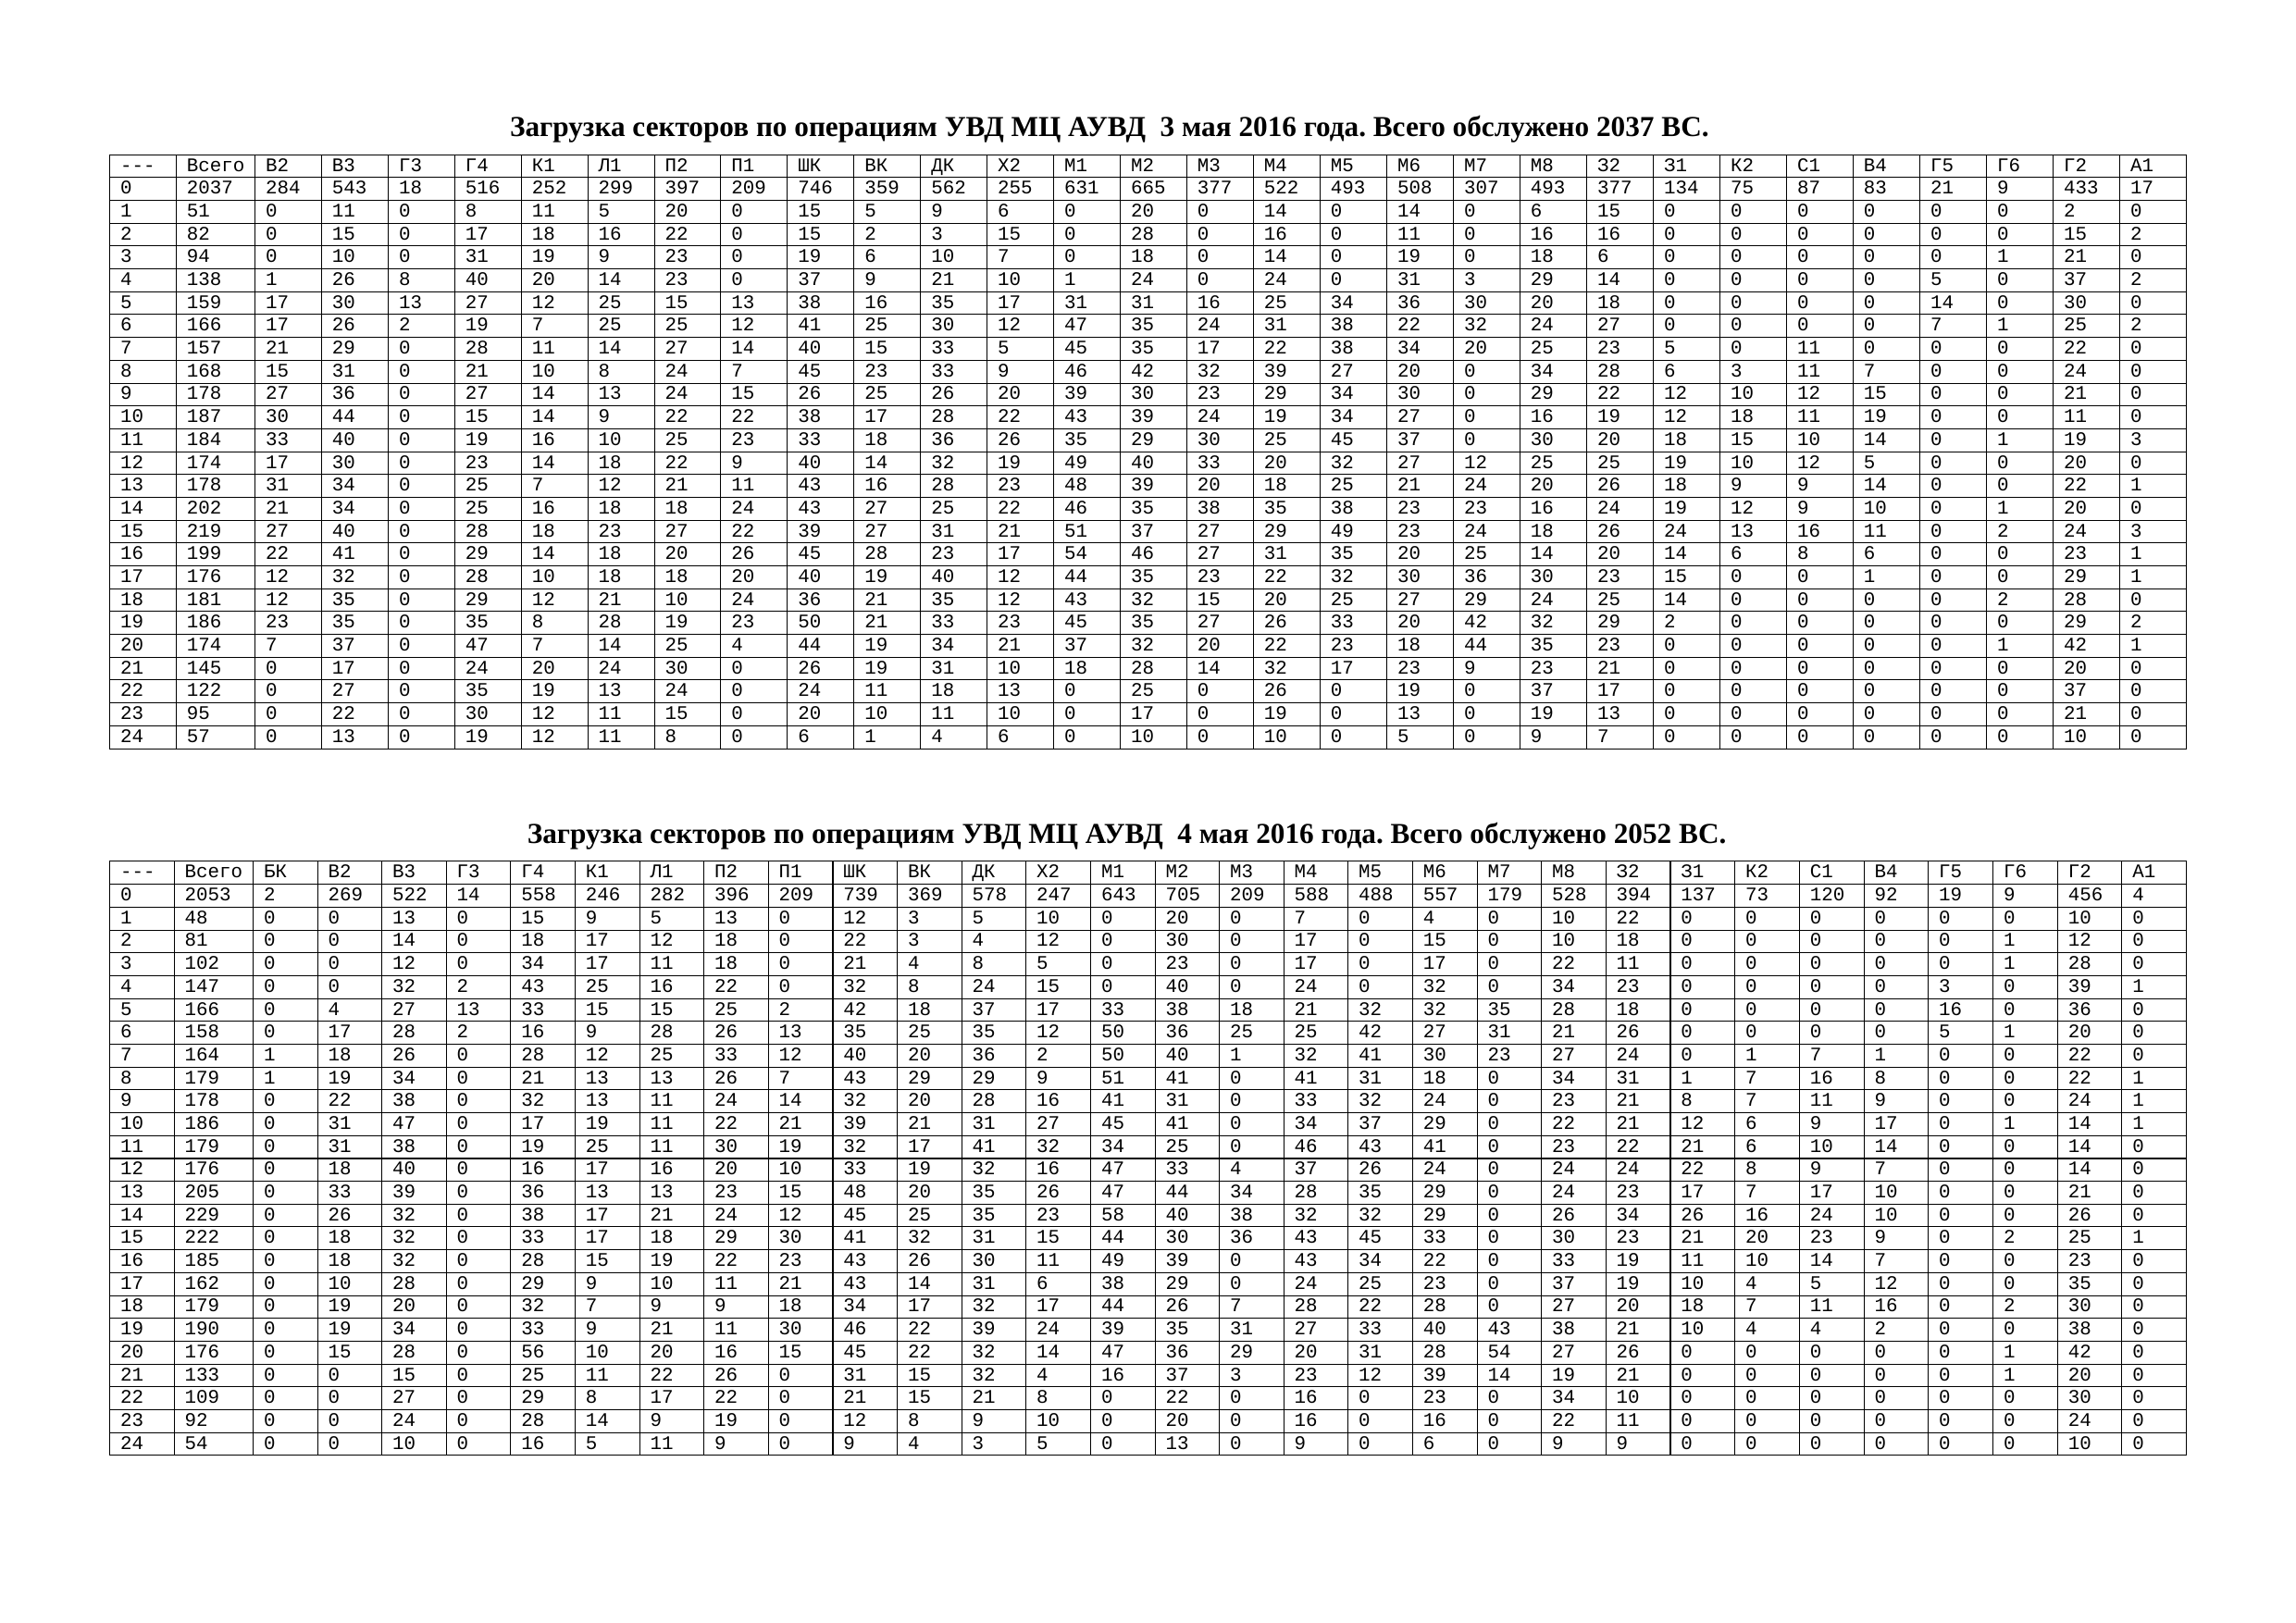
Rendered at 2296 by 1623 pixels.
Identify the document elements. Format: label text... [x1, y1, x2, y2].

table_cell 19 [455, 315, 521, 337]
table_cell 23 [455, 452, 521, 474]
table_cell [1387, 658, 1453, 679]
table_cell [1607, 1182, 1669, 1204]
table_header М7 [1454, 155, 1520, 177]
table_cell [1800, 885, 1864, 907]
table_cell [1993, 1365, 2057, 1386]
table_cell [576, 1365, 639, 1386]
table_cell 28 [455, 338, 521, 360]
table_cell 31 [921, 521, 987, 542]
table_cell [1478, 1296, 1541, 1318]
table_cell 47 [1054, 315, 1120, 337]
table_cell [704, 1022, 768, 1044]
table_cell 12 [589, 475, 654, 497]
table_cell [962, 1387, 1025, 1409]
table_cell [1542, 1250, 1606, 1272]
table_cell 0 [1054, 201, 1120, 223]
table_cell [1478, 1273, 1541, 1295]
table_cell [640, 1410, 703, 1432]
table_cell 24 [1187, 406, 1253, 428]
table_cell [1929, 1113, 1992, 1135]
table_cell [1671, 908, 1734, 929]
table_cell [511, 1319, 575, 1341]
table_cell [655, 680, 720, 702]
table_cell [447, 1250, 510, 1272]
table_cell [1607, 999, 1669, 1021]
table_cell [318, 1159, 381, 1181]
table_cell 2 [1654, 612, 1719, 634]
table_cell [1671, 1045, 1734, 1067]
table_cell 32 [921, 452, 987, 474]
table_cell 27 [655, 338, 720, 360]
table_cell 0 [1787, 566, 1853, 588]
table_cell 23 [1387, 521, 1453, 542]
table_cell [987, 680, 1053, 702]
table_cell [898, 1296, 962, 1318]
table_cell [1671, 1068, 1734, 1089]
table_cell 0 [1920, 475, 1986, 497]
table_cell 11 [1787, 361, 1853, 382]
table_cell 33 [1321, 612, 1386, 634]
table_cell 23 [721, 429, 787, 451]
table_cell 186 [177, 612, 254, 634]
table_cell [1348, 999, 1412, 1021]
table_cell 40 [788, 338, 853, 360]
table_cell 0 [255, 201, 321, 223]
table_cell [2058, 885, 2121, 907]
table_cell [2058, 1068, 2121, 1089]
table_cell 46 [1121, 543, 1186, 565]
table_cell 26 [322, 269, 388, 291]
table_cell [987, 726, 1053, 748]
table_cell 9 [921, 201, 987, 223]
table_cell 9 [589, 406, 654, 428]
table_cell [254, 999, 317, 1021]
table_cell 18 [589, 498, 654, 520]
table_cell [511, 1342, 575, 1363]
table_cell 31 [322, 361, 388, 382]
table_cell 32 [322, 566, 388, 588]
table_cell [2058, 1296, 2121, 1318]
table_cell 2 [2054, 201, 2119, 223]
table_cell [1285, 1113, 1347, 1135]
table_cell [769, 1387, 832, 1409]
table_cell 5 [1920, 269, 1986, 291]
table_cell 29 [455, 589, 521, 611]
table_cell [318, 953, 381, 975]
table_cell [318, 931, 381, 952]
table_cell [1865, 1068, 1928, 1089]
table_cell 22 [987, 498, 1053, 520]
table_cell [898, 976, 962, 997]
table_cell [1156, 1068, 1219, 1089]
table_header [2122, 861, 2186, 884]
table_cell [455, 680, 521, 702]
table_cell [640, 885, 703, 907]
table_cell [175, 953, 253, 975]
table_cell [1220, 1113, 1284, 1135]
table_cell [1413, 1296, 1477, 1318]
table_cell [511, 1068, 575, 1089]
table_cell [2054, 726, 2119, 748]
table_cell 20 [1387, 361, 1453, 382]
table_cell 25 [921, 498, 987, 520]
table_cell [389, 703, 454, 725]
table_cell 35 [1321, 543, 1386, 565]
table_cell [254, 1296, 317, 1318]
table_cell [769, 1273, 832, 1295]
table_cell 0 [1720, 246, 1786, 268]
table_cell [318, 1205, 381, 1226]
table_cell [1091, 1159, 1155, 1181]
table_cell 18 [1520, 246, 1586, 268]
table_cell 16 [1587, 224, 1653, 245]
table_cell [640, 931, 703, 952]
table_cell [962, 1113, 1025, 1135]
table_cell 6 [1587, 246, 1653, 268]
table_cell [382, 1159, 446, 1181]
table_cell 6 [1520, 201, 1586, 223]
table_cell 12 [110, 452, 176, 474]
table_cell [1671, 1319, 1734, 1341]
table_cell 0 [389, 429, 454, 451]
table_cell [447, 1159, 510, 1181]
table_cell 41 [322, 543, 388, 565]
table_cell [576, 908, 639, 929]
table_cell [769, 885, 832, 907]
table_cell 12 [1454, 452, 1520, 474]
table_cell 0 [1454, 246, 1520, 268]
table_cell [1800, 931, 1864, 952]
table_cell 45 [788, 543, 853, 565]
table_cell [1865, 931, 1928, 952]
table_cell 32 [1321, 452, 1386, 474]
table_cell 33 [788, 429, 853, 451]
table_cell 12 [255, 589, 321, 611]
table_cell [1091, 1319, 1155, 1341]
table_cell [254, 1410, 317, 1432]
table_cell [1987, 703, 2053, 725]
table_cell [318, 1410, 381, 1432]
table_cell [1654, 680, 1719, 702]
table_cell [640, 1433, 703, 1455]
table_cell 0 [1920, 224, 1986, 245]
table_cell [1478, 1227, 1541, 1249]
table_cell 21 [1387, 475, 1453, 497]
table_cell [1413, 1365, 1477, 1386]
table_cell 9 [987, 361, 1053, 382]
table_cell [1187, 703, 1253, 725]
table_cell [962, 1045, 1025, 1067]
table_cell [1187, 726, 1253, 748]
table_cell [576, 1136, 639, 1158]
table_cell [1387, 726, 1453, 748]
table_cell 23 [921, 543, 987, 565]
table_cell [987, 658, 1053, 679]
table_cell 14 [1520, 543, 1586, 565]
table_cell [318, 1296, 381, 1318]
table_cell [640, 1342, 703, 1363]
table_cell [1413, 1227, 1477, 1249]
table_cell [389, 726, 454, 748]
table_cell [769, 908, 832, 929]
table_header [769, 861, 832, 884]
table_cell 176 [177, 566, 254, 588]
table_cell 209 [721, 178, 787, 200]
table_cell 14 [1587, 269, 1653, 291]
table_cell 17 [987, 292, 1053, 314]
table_cell 0 [1987, 224, 2053, 245]
table_cell 0 [389, 635, 454, 657]
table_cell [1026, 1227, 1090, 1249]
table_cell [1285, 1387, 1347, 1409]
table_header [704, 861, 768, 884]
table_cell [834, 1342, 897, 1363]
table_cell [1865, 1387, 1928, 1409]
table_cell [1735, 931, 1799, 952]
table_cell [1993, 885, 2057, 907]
table_cell 0 [1920, 612, 1986, 634]
table_cell 0 [1454, 361, 1520, 382]
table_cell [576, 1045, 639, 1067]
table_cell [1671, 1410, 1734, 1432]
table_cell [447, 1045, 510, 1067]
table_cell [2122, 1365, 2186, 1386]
table_cell 631 [1054, 178, 1120, 200]
table_cell 0 [389, 406, 454, 428]
table_cell 16 [854, 292, 920, 314]
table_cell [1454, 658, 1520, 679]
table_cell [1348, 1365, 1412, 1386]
table_cell 0 [1654, 201, 1719, 223]
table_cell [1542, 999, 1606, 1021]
table_cell 25 [1254, 292, 1320, 314]
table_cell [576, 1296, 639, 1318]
table_cell 38 [1321, 338, 1386, 360]
table_cell 22 [2054, 338, 2119, 360]
table_cell 0 [1920, 406, 1986, 428]
table_header ДК [921, 155, 987, 177]
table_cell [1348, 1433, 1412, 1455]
table_header В3 [322, 155, 388, 177]
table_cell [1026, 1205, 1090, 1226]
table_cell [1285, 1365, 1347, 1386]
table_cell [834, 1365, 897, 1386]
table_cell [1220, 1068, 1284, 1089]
table_cell 8 [389, 269, 454, 291]
table_cell 0 [1920, 246, 1986, 268]
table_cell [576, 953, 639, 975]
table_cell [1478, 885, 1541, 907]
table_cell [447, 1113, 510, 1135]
table_cell 27 [455, 292, 521, 314]
table_cell 22 [2054, 475, 2119, 497]
table_cell 25 [1520, 338, 1586, 360]
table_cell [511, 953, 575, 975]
table_cell 27 [455, 384, 521, 405]
table_cell 2 [110, 224, 176, 245]
table_cell 18 [1720, 406, 1786, 428]
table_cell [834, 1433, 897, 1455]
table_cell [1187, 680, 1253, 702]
table_cell 14 [589, 635, 654, 657]
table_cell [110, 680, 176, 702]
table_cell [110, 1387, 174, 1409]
text Загрузка секторов по операциям УВД МЦ АУВД 3 мая 2016 года. Всего обслужено 2037 ВС. [109, 109, 2186, 142]
table_cell 0 [1720, 269, 1786, 291]
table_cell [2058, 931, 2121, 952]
table_cell 19 [1854, 406, 1919, 428]
table_cell 145 [177, 658, 254, 679]
table_cell 17 [110, 566, 176, 588]
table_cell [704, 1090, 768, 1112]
table_cell 7 [721, 361, 787, 382]
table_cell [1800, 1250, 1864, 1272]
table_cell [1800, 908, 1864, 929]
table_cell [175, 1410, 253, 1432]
table_cell 2 [1987, 521, 2053, 542]
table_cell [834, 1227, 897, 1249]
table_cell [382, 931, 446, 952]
table_cell 0 [110, 178, 176, 200]
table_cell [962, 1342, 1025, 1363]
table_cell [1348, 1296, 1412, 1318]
table_cell 0 [1920, 361, 1986, 382]
table_cell 4 [110, 269, 176, 291]
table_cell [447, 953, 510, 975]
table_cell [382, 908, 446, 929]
table_cell 11 [1387, 224, 1453, 245]
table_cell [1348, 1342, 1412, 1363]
table_cell 18 [1654, 429, 1719, 451]
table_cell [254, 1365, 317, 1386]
table_cell 46 [1054, 361, 1120, 382]
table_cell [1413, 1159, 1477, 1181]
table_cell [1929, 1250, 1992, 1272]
table_cell 35 [1121, 566, 1186, 588]
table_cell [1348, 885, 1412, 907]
table_cell 26 [322, 315, 388, 337]
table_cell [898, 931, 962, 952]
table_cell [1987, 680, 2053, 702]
table_cell 14 [522, 406, 588, 428]
table_cell 359 [854, 178, 920, 200]
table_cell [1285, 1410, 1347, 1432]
table_header М8 [1520, 155, 1586, 177]
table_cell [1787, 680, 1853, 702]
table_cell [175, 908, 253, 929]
table_cell 16 [854, 475, 920, 497]
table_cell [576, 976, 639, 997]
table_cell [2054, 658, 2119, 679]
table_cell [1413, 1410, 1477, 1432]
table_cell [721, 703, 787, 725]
table_cell 14 [110, 498, 176, 520]
table_cell 33 [921, 361, 987, 382]
table_cell 0 [1054, 246, 1120, 268]
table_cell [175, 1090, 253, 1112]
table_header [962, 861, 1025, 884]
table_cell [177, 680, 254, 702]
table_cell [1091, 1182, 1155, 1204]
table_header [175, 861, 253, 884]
table_cell 0 [1920, 452, 1986, 474]
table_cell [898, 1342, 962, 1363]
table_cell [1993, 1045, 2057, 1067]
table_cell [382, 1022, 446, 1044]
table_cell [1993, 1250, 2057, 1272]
table_cell 30 [1187, 429, 1253, 451]
table_cell 24 [2054, 521, 2119, 542]
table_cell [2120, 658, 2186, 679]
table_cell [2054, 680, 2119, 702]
table_cell 22 [1387, 315, 1453, 337]
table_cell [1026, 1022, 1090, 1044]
table_cell 10 [522, 566, 588, 588]
table_cell 23 [255, 612, 321, 634]
table_cell 25 [1587, 589, 1653, 611]
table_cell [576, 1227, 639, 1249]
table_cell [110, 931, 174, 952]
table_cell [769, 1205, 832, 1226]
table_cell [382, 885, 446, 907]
table_cell 32 [1520, 612, 1586, 634]
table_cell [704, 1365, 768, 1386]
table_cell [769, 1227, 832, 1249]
table_cell 12 [1787, 384, 1853, 405]
table_cell 33 [1187, 452, 1253, 474]
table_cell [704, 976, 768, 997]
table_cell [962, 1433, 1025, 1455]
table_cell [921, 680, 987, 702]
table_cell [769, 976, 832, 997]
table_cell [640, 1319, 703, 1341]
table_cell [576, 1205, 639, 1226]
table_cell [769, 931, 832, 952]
table_cell 15 [2054, 224, 2119, 245]
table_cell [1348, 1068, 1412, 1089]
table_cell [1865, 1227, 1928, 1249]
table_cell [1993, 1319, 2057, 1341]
table_cell 0 [1720, 224, 1786, 245]
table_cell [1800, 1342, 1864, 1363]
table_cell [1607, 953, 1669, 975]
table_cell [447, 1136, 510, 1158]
table_cell 1 [1987, 635, 2053, 657]
table_cell 18 [589, 452, 654, 474]
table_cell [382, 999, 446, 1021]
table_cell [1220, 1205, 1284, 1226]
table_cell 10 [921, 246, 987, 268]
table_cell 7 [987, 246, 1053, 268]
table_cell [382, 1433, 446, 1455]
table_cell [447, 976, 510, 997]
table_cell 36 [1454, 566, 1520, 588]
table_cell 0 [1454, 429, 1520, 451]
table_cell 377 [1187, 178, 1253, 200]
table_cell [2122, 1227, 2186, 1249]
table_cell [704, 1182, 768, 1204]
table_cell 12 [522, 292, 588, 314]
table_cell 23 [1387, 498, 1453, 520]
table_cell 16 [522, 429, 588, 451]
table_cell 0 [1321, 269, 1386, 291]
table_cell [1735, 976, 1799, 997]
table_cell 30 [322, 292, 388, 314]
table_cell 24 [1454, 521, 1520, 542]
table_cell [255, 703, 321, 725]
table_cell 30 [1387, 566, 1453, 588]
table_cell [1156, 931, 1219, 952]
table_cell 8 [455, 201, 521, 223]
table_cell 746 [788, 178, 853, 200]
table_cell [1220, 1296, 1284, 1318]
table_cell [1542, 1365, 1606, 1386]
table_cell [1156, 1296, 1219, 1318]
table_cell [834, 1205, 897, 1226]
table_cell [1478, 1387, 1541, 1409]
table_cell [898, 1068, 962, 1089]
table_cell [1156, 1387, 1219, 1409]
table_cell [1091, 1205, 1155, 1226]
table_cell 20 [655, 543, 720, 565]
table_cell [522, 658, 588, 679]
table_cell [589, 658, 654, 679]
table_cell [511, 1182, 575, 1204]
table_cell 29 [2054, 612, 2119, 634]
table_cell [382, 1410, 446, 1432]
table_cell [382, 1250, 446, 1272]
table_cell 166 [177, 315, 254, 337]
table_header П1 [721, 155, 787, 177]
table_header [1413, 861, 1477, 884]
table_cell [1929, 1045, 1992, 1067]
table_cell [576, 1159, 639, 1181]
table_cell 8 [1787, 543, 1853, 565]
table_cell 15 [987, 224, 1053, 245]
table_cell 0 [1920, 566, 1986, 588]
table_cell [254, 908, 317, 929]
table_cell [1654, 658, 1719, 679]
table_cell 0 [389, 612, 454, 634]
table_cell 5 [1854, 452, 1919, 474]
table_cell 23 [1587, 566, 1653, 588]
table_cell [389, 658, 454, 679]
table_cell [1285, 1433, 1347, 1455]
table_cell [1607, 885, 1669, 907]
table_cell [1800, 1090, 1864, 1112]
table_cell 255 [987, 178, 1053, 200]
table_cell 0 [1787, 201, 1853, 223]
table_cell 11 [1854, 521, 1919, 542]
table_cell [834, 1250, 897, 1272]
table_cell 25 [854, 315, 920, 337]
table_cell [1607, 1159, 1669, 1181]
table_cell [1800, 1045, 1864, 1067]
table_cell 0 [389, 224, 454, 245]
table_cell 12 [987, 315, 1053, 337]
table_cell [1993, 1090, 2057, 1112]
table_cell 27 [1587, 315, 1653, 337]
table_cell 31 [255, 475, 321, 497]
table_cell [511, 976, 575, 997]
table_cell 26 [1587, 521, 1653, 542]
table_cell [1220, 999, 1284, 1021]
table_cell 14 [589, 338, 654, 360]
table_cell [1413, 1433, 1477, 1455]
table_cell 0 [1720, 292, 1786, 314]
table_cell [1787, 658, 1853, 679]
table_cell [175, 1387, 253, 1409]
table_cell 7 [255, 635, 321, 657]
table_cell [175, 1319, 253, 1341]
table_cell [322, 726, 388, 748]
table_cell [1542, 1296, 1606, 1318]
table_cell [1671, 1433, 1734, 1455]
table_header В2 [255, 155, 321, 177]
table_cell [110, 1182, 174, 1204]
table_cell 0 [1854, 292, 1919, 314]
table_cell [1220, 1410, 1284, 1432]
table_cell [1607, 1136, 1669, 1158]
table_cell 18 [1520, 521, 1586, 542]
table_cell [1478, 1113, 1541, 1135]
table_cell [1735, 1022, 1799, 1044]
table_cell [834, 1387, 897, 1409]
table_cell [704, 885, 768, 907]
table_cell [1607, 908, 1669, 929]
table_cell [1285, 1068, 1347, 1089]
table_cell 40 [921, 566, 987, 588]
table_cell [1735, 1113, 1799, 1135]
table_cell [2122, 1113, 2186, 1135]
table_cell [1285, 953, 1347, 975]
table_cell 433 [2054, 178, 2119, 200]
table_cell 134 [1654, 178, 1719, 200]
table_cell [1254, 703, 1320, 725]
table_cell 0 [389, 521, 454, 542]
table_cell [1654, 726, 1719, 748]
table_cell 40 [1121, 452, 1186, 474]
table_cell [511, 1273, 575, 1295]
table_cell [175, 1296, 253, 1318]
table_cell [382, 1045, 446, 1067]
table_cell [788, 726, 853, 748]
table_cell 178 [177, 475, 254, 497]
table_cell 3 [1720, 361, 1786, 382]
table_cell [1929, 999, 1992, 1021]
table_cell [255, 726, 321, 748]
table_cell 13 [110, 475, 176, 497]
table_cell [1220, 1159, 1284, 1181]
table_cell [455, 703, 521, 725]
table_cell 11 [1787, 338, 1853, 360]
table_cell 493 [1321, 178, 1386, 200]
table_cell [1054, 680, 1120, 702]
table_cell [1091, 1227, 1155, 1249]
table_cell 32 [1121, 635, 1186, 657]
table_cell 25 [1321, 475, 1386, 497]
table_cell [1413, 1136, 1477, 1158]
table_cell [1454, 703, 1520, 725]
table_cell 516 [455, 178, 521, 200]
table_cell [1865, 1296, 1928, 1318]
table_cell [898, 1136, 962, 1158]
table_cell 10 [1854, 498, 1919, 520]
table_cell 17 [455, 224, 521, 245]
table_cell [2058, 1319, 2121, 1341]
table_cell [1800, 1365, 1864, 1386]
table_header Всего [177, 155, 254, 177]
table_cell 32 [1121, 589, 1186, 611]
table_cell 2 [389, 315, 454, 337]
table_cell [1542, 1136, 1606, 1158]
table_cell 35 [1520, 635, 1586, 657]
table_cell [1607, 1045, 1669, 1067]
table_cell 24 [1187, 315, 1253, 337]
table_cell 19 [854, 566, 920, 588]
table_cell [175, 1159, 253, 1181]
table_cell 21 [854, 612, 920, 634]
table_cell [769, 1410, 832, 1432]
table_cell 35 [921, 589, 987, 611]
table_cell 0 [1920, 338, 1986, 360]
table_cell 30 [921, 315, 987, 337]
table_cell 33 [921, 338, 987, 360]
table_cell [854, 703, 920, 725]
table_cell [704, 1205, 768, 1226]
table_cell 0 [1787, 292, 1853, 314]
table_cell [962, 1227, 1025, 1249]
table_cell 0 [1987, 475, 2053, 497]
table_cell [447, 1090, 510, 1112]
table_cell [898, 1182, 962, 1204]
table_cell 22 [1254, 635, 1320, 657]
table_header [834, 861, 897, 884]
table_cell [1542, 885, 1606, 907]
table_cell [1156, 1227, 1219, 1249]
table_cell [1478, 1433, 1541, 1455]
table_cell 19 [854, 635, 920, 657]
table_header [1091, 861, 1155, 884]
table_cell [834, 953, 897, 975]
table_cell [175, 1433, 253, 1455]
table_cell 5 [110, 292, 176, 314]
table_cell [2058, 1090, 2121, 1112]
table_cell 0 [1454, 224, 1520, 245]
table_cell 24 [1587, 498, 1653, 520]
table_cell 38 [788, 292, 853, 314]
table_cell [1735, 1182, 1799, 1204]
table_cell 16 [589, 224, 654, 245]
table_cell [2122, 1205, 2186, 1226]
table_cell 0 [1720, 589, 1786, 611]
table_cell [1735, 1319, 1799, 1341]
table_cell 31 [1254, 543, 1320, 565]
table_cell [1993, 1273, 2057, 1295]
table_cell 25 [655, 315, 720, 337]
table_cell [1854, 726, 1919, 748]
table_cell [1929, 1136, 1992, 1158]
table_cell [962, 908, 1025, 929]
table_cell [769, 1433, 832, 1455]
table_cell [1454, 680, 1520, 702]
table_header С1 [1787, 155, 1853, 177]
table_cell 28 [1587, 361, 1653, 382]
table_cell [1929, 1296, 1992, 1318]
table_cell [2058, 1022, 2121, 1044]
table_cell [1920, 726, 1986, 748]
table_cell 18 [655, 566, 720, 588]
table_cell 37 [1121, 521, 1186, 542]
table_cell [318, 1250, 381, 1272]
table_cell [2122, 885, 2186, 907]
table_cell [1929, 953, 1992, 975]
table_cell 11 [1787, 406, 1853, 428]
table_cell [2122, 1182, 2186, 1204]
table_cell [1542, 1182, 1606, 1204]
table_cell 0 [1920, 429, 1986, 451]
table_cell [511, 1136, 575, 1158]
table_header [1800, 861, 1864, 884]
table_cell 8 [589, 361, 654, 382]
table_cell 20 [2054, 498, 2119, 520]
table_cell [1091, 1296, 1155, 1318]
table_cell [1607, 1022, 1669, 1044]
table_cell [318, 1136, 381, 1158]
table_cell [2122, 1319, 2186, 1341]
table_cell 7 [1920, 315, 1986, 337]
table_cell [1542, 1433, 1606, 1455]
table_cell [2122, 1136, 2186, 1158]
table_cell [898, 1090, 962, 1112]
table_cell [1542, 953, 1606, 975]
table_cell 0 [1654, 292, 1719, 314]
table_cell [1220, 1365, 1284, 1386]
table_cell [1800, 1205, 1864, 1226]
table_cell 0 [1854, 338, 1919, 360]
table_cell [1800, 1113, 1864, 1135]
table_cell 18 [389, 178, 454, 200]
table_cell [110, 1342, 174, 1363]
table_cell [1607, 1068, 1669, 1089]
table_cell 562 [921, 178, 987, 200]
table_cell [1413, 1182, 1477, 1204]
table_cell 5 [854, 201, 920, 223]
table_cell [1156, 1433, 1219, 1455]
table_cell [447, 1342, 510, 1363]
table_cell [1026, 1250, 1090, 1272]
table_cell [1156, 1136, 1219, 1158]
table_cell 0 [1987, 361, 2053, 382]
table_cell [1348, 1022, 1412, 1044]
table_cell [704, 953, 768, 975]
table_cell 21 [255, 338, 321, 360]
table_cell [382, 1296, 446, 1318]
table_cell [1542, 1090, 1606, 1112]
table_cell 9 [1720, 475, 1786, 497]
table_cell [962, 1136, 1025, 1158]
table_cell 21 [921, 269, 987, 291]
table_cell 12 [1720, 498, 1786, 520]
table_cell 0 [1987, 292, 2053, 314]
table_cell 0 [389, 452, 454, 474]
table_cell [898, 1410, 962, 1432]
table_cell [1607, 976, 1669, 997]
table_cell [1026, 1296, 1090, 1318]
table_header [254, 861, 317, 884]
table_cell 22 [655, 452, 720, 474]
table_cell 43 [1054, 589, 1120, 611]
table_header М2 [1121, 155, 1186, 177]
table_cell 51 [177, 201, 254, 223]
table_cell 543 [322, 178, 388, 200]
table_cell 10 [1720, 452, 1786, 474]
table_cell 184 [177, 429, 254, 451]
table_cell 0 [1054, 224, 1120, 245]
table_cell 21 [987, 521, 1053, 542]
table_cell 25 [589, 292, 654, 314]
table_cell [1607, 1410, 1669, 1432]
table_cell 43 [1054, 406, 1120, 428]
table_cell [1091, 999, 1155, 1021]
table_cell 0 [1854, 315, 1919, 337]
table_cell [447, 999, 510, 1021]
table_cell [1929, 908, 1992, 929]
table_cell 23 [1454, 498, 1520, 520]
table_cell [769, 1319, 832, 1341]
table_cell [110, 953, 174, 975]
table_cell 6 [1720, 543, 1786, 565]
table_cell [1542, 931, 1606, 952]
table_cell 665 [1121, 178, 1186, 200]
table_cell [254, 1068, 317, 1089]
table_cell 17 [1187, 338, 1253, 360]
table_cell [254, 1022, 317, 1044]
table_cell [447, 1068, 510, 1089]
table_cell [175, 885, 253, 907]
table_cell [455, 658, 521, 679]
table_cell 19 [110, 612, 176, 634]
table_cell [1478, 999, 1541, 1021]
table_cell 38 [1321, 315, 1386, 337]
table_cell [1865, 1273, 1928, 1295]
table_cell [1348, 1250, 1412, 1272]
table_cell 29 [2054, 566, 2119, 588]
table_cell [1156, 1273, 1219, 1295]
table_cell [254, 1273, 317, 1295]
table_cell 1 [2120, 475, 2186, 497]
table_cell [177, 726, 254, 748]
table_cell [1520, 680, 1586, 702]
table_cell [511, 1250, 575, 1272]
table_cell 20 [2054, 452, 2119, 474]
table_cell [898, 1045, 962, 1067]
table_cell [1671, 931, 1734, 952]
table_cell 50 [788, 612, 853, 634]
table_cell 43 [788, 475, 853, 497]
table_cell 18 [1387, 635, 1453, 657]
table_cell 23 [987, 612, 1053, 634]
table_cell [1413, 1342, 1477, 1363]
table_cell 23 [1587, 338, 1653, 360]
table_cell 0 [1720, 338, 1786, 360]
table_cell 19 [522, 246, 588, 268]
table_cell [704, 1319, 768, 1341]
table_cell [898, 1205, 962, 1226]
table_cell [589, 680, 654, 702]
table_cell 0 [255, 658, 321, 679]
table_cell 0 [2120, 201, 2186, 223]
table_cell 178 [177, 384, 254, 405]
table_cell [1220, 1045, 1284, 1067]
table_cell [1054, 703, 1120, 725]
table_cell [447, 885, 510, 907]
table_cell 14 [522, 452, 588, 474]
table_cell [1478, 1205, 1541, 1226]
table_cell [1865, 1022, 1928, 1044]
table_cell 0 [1854, 201, 1919, 223]
table_cell 38 [1187, 498, 1253, 520]
table_cell 15 [322, 224, 388, 245]
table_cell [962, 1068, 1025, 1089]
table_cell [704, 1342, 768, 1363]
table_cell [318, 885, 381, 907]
table_cell 29 [455, 543, 521, 565]
table_cell 6 [110, 315, 176, 337]
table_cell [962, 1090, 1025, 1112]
table_header Л1 [589, 155, 654, 177]
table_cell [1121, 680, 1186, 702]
table_cell 42 [1121, 361, 1186, 382]
table_cell 51 [1054, 521, 1120, 542]
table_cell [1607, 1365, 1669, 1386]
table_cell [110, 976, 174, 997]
table_cell 24 [1654, 521, 1719, 542]
table_cell 19 [1387, 246, 1453, 268]
table_cell 2037 [177, 178, 254, 200]
table_cell 19 [1254, 406, 1320, 428]
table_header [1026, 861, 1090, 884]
table_cell 27 [1387, 589, 1453, 611]
table_cell 25 [1321, 589, 1386, 611]
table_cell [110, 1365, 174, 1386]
table_cell 0 [1987, 338, 2053, 360]
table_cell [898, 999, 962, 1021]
table_cell 0 [1187, 246, 1253, 268]
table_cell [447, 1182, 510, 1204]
table_cell 20 [1254, 589, 1320, 611]
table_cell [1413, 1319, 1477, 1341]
table_cell 47 [455, 635, 521, 657]
table_cell 24 [655, 384, 720, 405]
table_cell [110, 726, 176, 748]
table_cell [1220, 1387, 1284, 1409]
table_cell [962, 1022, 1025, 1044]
table_cell 21 [110, 658, 176, 679]
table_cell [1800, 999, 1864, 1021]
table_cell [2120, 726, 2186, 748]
table_cell 0 [1854, 224, 1919, 245]
table_cell 39 [788, 521, 853, 542]
table_cell 20 [987, 384, 1053, 405]
table_cell 8 [110, 361, 176, 382]
table_cell 20 [1187, 475, 1253, 497]
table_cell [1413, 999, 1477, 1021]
table_cell 168 [177, 361, 254, 382]
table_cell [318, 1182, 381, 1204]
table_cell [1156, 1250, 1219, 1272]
table_cell 34 [921, 635, 987, 657]
table_cell 18 [1654, 475, 1719, 497]
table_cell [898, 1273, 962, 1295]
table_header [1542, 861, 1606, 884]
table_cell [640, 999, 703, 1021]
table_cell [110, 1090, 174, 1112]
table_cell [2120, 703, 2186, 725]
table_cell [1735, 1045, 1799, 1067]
table_cell 20 [110, 635, 176, 657]
table_cell 0 [1654, 635, 1719, 657]
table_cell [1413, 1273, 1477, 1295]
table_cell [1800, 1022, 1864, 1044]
table_cell 22 [1254, 566, 1320, 588]
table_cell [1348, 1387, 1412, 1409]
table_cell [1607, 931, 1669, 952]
table_cell 14 [1854, 429, 1919, 451]
table_cell 26 [1587, 475, 1653, 497]
table_cell 17 [322, 658, 388, 679]
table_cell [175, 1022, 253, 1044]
table_cell 11 [522, 338, 588, 360]
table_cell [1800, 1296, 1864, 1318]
table_cell 20 [1187, 635, 1253, 657]
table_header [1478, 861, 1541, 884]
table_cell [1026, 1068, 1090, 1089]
table_cell 2 [2120, 315, 2186, 337]
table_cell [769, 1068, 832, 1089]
table_cell 0 [2120, 292, 2186, 314]
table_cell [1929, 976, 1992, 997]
table_cell 30 [1387, 384, 1453, 405]
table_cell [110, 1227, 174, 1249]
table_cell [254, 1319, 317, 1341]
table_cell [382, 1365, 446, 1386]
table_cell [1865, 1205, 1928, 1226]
table_cell 10 [1720, 384, 1786, 405]
table_cell 18 [655, 498, 720, 520]
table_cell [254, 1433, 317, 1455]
table_cell 12 [255, 566, 321, 588]
table_cell 10 [589, 429, 654, 451]
table_cell 54 [1054, 543, 1120, 565]
table_cell 20 [1387, 543, 1453, 565]
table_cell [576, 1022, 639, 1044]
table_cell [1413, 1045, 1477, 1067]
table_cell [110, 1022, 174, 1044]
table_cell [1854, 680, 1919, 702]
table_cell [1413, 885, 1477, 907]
table_cell 38 [1321, 498, 1386, 520]
table_cell 35 [1054, 429, 1120, 451]
table_cell 14 [522, 384, 588, 405]
table_cell 27 [1321, 361, 1386, 382]
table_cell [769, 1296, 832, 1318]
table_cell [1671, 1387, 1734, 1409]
table_cell 15 [721, 384, 787, 405]
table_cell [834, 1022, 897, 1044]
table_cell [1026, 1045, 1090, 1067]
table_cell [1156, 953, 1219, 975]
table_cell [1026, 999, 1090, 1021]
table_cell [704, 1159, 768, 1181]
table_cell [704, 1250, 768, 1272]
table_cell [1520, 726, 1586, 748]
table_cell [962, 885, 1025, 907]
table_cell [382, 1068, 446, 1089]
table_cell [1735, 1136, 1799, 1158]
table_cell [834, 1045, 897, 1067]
table_cell 0 [2120, 498, 2186, 520]
table_cell 34 [1321, 384, 1386, 405]
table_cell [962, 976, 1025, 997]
table_cell 0 [1854, 612, 1919, 634]
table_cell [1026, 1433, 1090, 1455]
table_cell 10 [110, 406, 176, 428]
table_cell 23 [854, 361, 920, 382]
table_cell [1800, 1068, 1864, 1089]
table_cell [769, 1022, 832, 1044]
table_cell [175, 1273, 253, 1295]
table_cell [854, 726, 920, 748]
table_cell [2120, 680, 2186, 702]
table_cell 30 [1520, 566, 1586, 588]
table_header Г5 [1920, 155, 1986, 177]
table_cell 23 [1187, 384, 1253, 405]
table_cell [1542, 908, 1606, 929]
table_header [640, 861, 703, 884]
table_cell 10 [655, 589, 720, 611]
table_cell 0 [1854, 269, 1919, 291]
table_cell 0 [389, 338, 454, 360]
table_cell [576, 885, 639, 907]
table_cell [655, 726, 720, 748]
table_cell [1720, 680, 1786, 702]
table_cell 3 [1454, 269, 1520, 291]
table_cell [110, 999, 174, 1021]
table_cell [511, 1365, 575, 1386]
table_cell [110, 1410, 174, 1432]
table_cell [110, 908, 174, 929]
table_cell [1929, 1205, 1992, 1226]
table_cell 28 [455, 521, 521, 542]
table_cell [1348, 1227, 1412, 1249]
table_header Г6 [1987, 155, 2053, 177]
table_cell 522 [1254, 178, 1320, 200]
table_cell 39 [1121, 475, 1186, 497]
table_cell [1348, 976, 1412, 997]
table_cell 87 [1787, 178, 1853, 200]
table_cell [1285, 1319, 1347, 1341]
table_cell 174 [177, 635, 254, 657]
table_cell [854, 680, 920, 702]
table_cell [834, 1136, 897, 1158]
table_cell 6 [987, 201, 1053, 223]
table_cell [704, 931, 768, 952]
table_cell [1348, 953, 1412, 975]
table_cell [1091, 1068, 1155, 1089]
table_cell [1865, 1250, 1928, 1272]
table_cell 29 [1454, 589, 1520, 611]
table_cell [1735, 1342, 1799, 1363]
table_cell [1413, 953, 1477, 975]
table_cell 1 [1854, 566, 1919, 588]
table_cell 0 [389, 246, 454, 268]
table_cell 32 [1321, 566, 1386, 588]
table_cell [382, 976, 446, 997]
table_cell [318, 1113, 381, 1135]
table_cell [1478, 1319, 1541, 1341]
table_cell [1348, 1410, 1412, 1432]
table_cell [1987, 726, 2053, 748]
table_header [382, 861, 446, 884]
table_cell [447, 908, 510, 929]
table_header ВК [854, 155, 920, 177]
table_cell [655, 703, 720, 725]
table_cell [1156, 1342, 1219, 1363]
table_header К1 [522, 155, 588, 177]
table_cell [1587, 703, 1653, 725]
table_cell 31 [1054, 292, 1120, 314]
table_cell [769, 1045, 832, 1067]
table_cell 0 [721, 224, 787, 245]
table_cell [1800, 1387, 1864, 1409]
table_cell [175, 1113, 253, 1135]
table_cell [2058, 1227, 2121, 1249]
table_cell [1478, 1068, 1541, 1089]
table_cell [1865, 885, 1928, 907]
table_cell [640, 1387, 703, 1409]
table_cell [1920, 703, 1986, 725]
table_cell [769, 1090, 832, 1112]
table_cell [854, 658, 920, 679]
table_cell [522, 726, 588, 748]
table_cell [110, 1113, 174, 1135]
table_cell 34 [1520, 361, 1586, 382]
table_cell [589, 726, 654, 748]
table_cell 46 [1054, 498, 1120, 520]
table_cell 23 [1587, 635, 1653, 657]
table_cell 7 [110, 338, 176, 360]
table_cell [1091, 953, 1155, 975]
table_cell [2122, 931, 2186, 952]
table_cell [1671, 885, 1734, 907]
table_cell 23 [655, 246, 720, 268]
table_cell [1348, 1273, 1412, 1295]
table_cell 82 [177, 224, 254, 245]
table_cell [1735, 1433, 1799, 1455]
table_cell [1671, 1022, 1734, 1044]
table_cell 16 [1520, 498, 1586, 520]
table_cell 37 [322, 635, 388, 657]
table_cell 219 [177, 521, 254, 542]
table_cell 18 [1587, 292, 1653, 314]
table_cell 1 [110, 201, 176, 223]
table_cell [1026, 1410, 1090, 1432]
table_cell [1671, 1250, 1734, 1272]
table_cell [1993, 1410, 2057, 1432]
table_cell 42 [2054, 635, 2119, 657]
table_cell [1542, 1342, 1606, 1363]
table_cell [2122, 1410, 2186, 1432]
table_cell 29 [1587, 612, 1653, 634]
table_cell 28 [854, 543, 920, 565]
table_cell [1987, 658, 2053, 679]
table_cell 5 [987, 338, 1053, 360]
table_cell 0 [1920, 384, 1986, 405]
table_cell 1 [1054, 269, 1120, 291]
table_cell 19 [655, 612, 720, 634]
table_cell 15 [1654, 566, 1719, 588]
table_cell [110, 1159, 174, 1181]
table_header М1 [1054, 155, 1120, 177]
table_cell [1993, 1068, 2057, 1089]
table_cell 16 [110, 543, 176, 565]
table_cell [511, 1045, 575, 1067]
table_cell 0 [1787, 589, 1853, 611]
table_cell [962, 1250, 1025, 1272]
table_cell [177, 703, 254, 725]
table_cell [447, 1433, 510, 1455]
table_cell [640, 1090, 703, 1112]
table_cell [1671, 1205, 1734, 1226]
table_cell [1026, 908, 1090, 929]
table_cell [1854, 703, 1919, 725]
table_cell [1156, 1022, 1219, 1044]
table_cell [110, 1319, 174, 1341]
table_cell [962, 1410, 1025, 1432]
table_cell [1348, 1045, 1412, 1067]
table_header К2 [1720, 155, 1786, 177]
table_cell 27 [1187, 612, 1253, 634]
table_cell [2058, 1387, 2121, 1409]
table_cell 12 [522, 589, 588, 611]
table_cell 21 [255, 498, 321, 520]
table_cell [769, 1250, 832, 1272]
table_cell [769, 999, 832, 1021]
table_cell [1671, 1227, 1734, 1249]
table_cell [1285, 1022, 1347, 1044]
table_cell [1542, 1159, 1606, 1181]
table_cell 44 [1054, 566, 1120, 588]
table_cell 16 [522, 498, 588, 520]
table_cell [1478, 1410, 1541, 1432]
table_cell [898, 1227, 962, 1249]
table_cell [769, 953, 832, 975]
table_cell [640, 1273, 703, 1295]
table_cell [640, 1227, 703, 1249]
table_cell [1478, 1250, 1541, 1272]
table_cell 27 [1187, 521, 1253, 542]
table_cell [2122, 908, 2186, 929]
table_cell 25 [655, 429, 720, 451]
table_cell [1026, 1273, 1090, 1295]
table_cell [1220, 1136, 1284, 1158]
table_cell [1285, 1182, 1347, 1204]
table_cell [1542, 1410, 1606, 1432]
table_cell 377 [1587, 178, 1653, 200]
table_cell 40 [322, 429, 388, 451]
table_cell 24 [1121, 269, 1186, 291]
table_cell 29 [1121, 429, 1186, 451]
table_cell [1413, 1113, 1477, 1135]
table_cell 0 [2120, 246, 2186, 268]
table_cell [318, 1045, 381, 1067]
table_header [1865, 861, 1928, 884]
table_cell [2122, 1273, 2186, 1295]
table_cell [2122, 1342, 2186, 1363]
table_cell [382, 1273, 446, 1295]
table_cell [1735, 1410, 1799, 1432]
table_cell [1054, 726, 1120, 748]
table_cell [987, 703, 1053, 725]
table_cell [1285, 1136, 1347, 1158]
table_cell 27 [255, 521, 321, 542]
table_cell 20 [1520, 475, 1586, 497]
table_cell 27 [854, 521, 920, 542]
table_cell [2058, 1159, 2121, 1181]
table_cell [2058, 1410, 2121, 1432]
table_cell 0 [1321, 201, 1386, 223]
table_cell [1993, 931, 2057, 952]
table_cell 0 [1987, 566, 2053, 588]
table_cell 31 [1387, 269, 1453, 291]
table_cell 31 [455, 246, 521, 268]
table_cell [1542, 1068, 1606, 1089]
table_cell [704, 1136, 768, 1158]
table_cell 17 [987, 543, 1053, 565]
table_cell 29 [1520, 269, 1586, 291]
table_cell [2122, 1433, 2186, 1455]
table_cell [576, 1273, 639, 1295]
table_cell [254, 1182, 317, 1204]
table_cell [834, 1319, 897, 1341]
text Загрузка секторов по операциям УВД МЦ АУВД 4 мая 2016 года. Всего обслужено 2052 ВС. [109, 816, 2186, 849]
table_cell 25 [854, 384, 920, 405]
table_header З1 [1654, 155, 1719, 177]
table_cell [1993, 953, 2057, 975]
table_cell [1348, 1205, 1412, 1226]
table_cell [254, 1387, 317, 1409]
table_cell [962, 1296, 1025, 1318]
table_cell 2 [2120, 612, 2186, 634]
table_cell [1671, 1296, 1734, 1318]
table_cell 0 [1787, 246, 1853, 268]
table_cell 174 [177, 452, 254, 474]
table_cell 38 [788, 406, 853, 428]
table_cell 16 [1520, 406, 1586, 428]
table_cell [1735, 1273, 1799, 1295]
table_cell 36 [788, 589, 853, 611]
table_cell 0 [389, 475, 454, 497]
table_cell 1 [1987, 315, 2053, 337]
table_cell 3 [2120, 521, 2186, 542]
table_cell 0 [1920, 635, 1986, 657]
table_cell 37 [1387, 429, 1453, 451]
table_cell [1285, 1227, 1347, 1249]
table_cell 24 [1454, 475, 1520, 497]
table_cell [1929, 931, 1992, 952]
table_cell 16 [1520, 224, 1586, 245]
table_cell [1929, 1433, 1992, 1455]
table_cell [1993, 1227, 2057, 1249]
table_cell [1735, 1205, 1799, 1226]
table_header М3 [1187, 155, 1253, 177]
table_cell 0 [1787, 224, 1853, 245]
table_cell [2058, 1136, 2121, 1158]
table_cell 35 [921, 292, 987, 314]
table_cell 44 [788, 635, 853, 657]
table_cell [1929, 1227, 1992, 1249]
table_cell 13 [589, 384, 654, 405]
table_cell 42 [1454, 612, 1520, 634]
table_cell 10 [322, 246, 388, 268]
table_cell 0 [389, 566, 454, 588]
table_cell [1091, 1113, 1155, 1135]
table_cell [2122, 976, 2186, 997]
table_cell 0 [1454, 201, 1520, 223]
table_cell 14 [1654, 589, 1719, 611]
table_cell 202 [177, 498, 254, 520]
table_cell 37 [1054, 635, 1120, 657]
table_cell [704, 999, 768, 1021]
table_cell 9 [110, 384, 176, 405]
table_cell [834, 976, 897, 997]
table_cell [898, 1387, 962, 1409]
table_cell 15 [1187, 589, 1253, 611]
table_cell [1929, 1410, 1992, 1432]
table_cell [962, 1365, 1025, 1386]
table_cell 16 [1787, 521, 1853, 542]
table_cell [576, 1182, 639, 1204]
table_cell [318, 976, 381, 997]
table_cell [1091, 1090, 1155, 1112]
table_cell 23 [655, 269, 720, 291]
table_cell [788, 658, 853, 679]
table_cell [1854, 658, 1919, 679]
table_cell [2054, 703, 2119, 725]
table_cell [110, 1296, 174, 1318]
table_cell 26 [721, 543, 787, 565]
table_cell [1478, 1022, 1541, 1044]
table_cell 3 [921, 224, 987, 245]
table_cell 12 [987, 589, 1053, 611]
table_cell 20 [522, 269, 588, 291]
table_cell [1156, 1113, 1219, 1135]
table_cell 35 [1121, 498, 1186, 520]
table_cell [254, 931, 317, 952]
table_cell 18 [110, 589, 176, 611]
table_cell 7 [522, 635, 588, 657]
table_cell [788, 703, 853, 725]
table_cell 25 [1254, 429, 1320, 451]
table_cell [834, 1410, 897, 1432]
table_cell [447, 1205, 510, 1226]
table_cell 12 [1654, 384, 1719, 405]
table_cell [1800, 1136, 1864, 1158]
table_cell 284 [255, 178, 321, 200]
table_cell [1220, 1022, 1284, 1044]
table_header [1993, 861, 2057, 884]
table_header П2 [655, 155, 720, 177]
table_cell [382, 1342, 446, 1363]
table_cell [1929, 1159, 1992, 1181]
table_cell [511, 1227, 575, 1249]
table_cell 24 [655, 361, 720, 382]
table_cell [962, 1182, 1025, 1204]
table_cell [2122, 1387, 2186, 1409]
table_cell 14 [1387, 201, 1453, 223]
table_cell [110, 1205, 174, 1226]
table_cell 21 [854, 589, 920, 611]
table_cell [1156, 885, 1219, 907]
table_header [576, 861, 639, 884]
table_cell 37 [788, 269, 853, 291]
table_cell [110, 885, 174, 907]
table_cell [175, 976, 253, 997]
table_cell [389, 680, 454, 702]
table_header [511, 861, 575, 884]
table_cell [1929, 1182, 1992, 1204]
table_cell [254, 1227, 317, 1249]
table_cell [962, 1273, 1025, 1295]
table_cell 83 [1854, 178, 1919, 200]
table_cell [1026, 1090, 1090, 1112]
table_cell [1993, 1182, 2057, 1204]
table_cell 0 [389, 384, 454, 405]
table_cell 35 [455, 612, 521, 634]
table_cell 24 [721, 589, 787, 611]
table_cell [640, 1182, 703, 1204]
table_cell 10 [1787, 429, 1853, 451]
table_cell 0 [1787, 269, 1853, 291]
table_cell 0 [1454, 384, 1520, 405]
table_cell 7 [522, 475, 588, 497]
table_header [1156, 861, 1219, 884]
table_cell 30 [1454, 292, 1520, 314]
table_cell 11 [522, 201, 588, 223]
table_cell 35 [322, 612, 388, 634]
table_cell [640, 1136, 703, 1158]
table_cell 15 [1854, 384, 1919, 405]
table_cell 3 [110, 246, 176, 268]
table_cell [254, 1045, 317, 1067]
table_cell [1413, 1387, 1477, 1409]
table_cell 24 [1520, 589, 1586, 611]
table_cell 15 [455, 406, 521, 428]
table_cell 22 [655, 406, 720, 428]
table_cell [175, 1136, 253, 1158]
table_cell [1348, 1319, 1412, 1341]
table_cell 23 [2054, 543, 2119, 565]
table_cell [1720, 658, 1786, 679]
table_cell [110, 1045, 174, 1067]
table_cell 33 [255, 429, 321, 451]
table_cell 1 [1987, 498, 2053, 520]
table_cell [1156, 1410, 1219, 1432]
table_cell 0 [721, 269, 787, 291]
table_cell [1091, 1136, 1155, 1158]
table_cell 27 [1387, 406, 1453, 428]
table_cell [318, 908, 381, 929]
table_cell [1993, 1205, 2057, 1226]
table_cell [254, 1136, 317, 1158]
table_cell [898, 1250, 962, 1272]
table_cell 20 [655, 201, 720, 223]
table_cell 27 [1187, 543, 1253, 565]
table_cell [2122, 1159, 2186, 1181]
table_cell 0 [1987, 384, 2053, 405]
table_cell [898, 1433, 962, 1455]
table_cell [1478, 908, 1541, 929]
table_cell 0 [1920, 521, 1986, 542]
table_cell 0 [1920, 201, 1986, 223]
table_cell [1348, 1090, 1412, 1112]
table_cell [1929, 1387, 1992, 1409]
table_cell 19 [2054, 429, 2119, 451]
table_cell 2 [854, 224, 920, 245]
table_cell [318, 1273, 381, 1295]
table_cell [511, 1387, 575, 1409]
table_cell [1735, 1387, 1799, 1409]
table_cell 20 [1121, 201, 1186, 223]
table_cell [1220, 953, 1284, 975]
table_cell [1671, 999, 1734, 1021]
table_header ШК [788, 155, 853, 177]
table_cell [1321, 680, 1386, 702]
table_cell 14 [522, 543, 588, 565]
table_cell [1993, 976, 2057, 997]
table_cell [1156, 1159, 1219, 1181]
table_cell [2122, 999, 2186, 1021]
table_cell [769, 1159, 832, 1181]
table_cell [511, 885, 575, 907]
table_cell 252 [522, 178, 588, 200]
table_cell 21 [1920, 178, 1986, 200]
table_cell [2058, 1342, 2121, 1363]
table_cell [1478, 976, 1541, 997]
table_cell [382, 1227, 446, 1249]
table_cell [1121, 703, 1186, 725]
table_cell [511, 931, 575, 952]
table_cell 34 [1321, 292, 1386, 314]
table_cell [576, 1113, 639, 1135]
table_cell 43 [788, 498, 853, 520]
table_cell 4 [721, 635, 787, 657]
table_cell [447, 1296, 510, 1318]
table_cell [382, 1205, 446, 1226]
table_cell 0 [1920, 543, 1986, 565]
table_cell 26 [921, 384, 987, 405]
table_cell 25 [655, 635, 720, 657]
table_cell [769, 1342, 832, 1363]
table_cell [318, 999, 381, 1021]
table_cell 7 [1854, 361, 1919, 382]
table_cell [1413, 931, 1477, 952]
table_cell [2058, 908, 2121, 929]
table_cell 0 [1920, 589, 1986, 611]
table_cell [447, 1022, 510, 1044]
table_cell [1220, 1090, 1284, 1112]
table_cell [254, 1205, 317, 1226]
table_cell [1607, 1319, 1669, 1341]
table_cell 14 [1854, 475, 1919, 497]
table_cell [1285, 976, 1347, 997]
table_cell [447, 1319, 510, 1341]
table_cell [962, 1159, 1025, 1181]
table_cell 36 [1387, 292, 1453, 314]
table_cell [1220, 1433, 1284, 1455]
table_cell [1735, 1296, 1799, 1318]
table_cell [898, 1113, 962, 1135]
table_cell 24 [721, 498, 787, 520]
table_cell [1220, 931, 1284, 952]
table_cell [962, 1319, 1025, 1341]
table_cell 11 [721, 475, 787, 497]
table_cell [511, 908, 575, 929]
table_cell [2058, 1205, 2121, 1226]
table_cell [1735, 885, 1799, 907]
table_cell 30 [2054, 292, 2119, 314]
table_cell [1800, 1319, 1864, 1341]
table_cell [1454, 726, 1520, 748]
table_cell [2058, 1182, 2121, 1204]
table_cell 0 [1854, 246, 1919, 268]
table_cell 19 [1587, 406, 1653, 428]
table_cell 0 [1987, 452, 2053, 474]
table_cell 49 [1054, 452, 1120, 474]
table_cell 0 [389, 498, 454, 520]
table_cell 25 [1520, 452, 1586, 474]
table_cell 30 [1121, 384, 1186, 405]
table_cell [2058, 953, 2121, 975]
table_cell 21 [455, 361, 521, 382]
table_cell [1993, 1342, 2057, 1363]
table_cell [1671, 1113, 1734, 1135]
table_cell 0 [389, 201, 454, 223]
table_cell 12 [1654, 406, 1719, 428]
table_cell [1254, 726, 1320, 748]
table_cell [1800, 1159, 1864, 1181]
table_cell 13 [721, 292, 787, 314]
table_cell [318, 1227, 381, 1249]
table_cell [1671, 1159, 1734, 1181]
table_cell 1 [2120, 543, 2186, 565]
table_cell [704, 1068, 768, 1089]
table_cell 19 [455, 429, 521, 451]
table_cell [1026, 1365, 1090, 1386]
table_cell 18 [522, 521, 588, 542]
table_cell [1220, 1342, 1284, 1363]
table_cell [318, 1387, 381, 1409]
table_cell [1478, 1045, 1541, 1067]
table_cell 14 [1654, 543, 1719, 565]
table_cell 20 [1520, 292, 1586, 314]
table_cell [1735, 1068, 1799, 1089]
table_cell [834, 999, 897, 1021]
table_cell 40 [455, 269, 521, 291]
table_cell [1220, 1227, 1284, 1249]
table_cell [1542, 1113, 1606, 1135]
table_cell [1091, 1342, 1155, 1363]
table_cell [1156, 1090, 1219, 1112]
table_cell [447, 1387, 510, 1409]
table_cell 39 [1254, 361, 1320, 382]
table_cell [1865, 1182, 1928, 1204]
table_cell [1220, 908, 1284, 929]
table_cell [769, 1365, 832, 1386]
table_header М4 [1254, 155, 1320, 177]
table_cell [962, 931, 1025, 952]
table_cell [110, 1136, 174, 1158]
table_cell 40 [788, 452, 853, 474]
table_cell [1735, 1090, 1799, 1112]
table_cell 0 [1987, 612, 2053, 634]
table_cell 1 [2120, 566, 2186, 588]
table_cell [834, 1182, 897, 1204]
table_cell 34 [1321, 406, 1386, 428]
table_cell 0 [389, 543, 454, 565]
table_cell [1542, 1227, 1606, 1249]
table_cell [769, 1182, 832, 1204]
table_cell 29 [1254, 521, 1320, 542]
table_header В4 [1854, 155, 1919, 177]
table_cell 19 [1654, 452, 1719, 474]
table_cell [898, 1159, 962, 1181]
table_cell 25 [1587, 452, 1653, 474]
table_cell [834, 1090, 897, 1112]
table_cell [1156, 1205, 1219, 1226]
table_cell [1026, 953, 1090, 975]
table_cell 17 [255, 452, 321, 474]
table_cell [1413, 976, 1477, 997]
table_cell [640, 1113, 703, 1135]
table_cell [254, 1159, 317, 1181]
table_cell 14 [1254, 246, 1320, 268]
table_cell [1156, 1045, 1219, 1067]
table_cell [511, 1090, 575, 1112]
table_cell 9 [721, 452, 787, 474]
table_cell 1 [1987, 246, 2053, 268]
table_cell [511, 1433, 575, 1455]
table_cell 397 [655, 178, 720, 200]
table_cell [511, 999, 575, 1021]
table_cell 25 [589, 315, 654, 337]
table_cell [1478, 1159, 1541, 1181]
table_cell 11 [110, 429, 176, 451]
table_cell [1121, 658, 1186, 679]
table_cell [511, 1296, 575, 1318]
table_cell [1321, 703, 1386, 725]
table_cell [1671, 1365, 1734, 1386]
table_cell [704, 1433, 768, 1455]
table_cell 0 [255, 246, 321, 268]
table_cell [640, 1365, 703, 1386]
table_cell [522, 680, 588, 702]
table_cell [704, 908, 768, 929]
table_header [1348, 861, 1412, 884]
table_cell 27 [255, 384, 321, 405]
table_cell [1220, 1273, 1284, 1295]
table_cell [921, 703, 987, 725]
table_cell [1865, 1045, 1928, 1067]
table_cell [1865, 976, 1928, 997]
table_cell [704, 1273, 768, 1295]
table_cell 28 [455, 566, 521, 588]
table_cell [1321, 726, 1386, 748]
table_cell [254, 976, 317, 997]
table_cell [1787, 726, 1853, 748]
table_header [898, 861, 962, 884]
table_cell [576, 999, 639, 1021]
table_cell 22 [1587, 384, 1653, 405]
table_cell 0 [1187, 269, 1253, 291]
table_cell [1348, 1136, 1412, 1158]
table_cell 187 [177, 406, 254, 428]
table_cell 0 [1654, 224, 1719, 245]
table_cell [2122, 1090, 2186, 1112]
table_cell 40 [322, 521, 388, 542]
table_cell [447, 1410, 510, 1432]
table_cell 8 [522, 612, 588, 634]
table_cell 33 [921, 612, 987, 634]
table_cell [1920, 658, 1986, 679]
table_cell 45 [1054, 612, 1120, 634]
table_cell 1 [1987, 429, 2053, 451]
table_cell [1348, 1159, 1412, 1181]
table_cell 31 [1121, 292, 1186, 314]
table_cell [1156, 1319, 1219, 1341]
table_cell 45 [1321, 429, 1386, 451]
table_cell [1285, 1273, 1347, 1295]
table_cell 0 [1654, 315, 1719, 337]
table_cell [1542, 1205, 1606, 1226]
table_cell 13 [389, 292, 454, 314]
table_cell 37 [2054, 269, 2119, 291]
table_cell 21 [655, 475, 720, 497]
table_cell 199 [177, 543, 254, 565]
table_cell 35 [1254, 498, 1320, 520]
table_cell 41 [788, 315, 853, 337]
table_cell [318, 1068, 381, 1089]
table_cell 20 [721, 566, 787, 588]
table_cell 17 [255, 292, 321, 314]
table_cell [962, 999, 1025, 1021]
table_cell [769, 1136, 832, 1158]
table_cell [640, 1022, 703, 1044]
table_cell 0 [1720, 635, 1786, 657]
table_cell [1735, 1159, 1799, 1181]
table_cell 49 [1321, 521, 1386, 542]
table_cell 0 [1987, 201, 2053, 223]
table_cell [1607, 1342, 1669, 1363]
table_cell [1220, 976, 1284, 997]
table_cell 0 [1654, 269, 1719, 291]
table_cell 18 [522, 224, 588, 245]
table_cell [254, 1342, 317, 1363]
table_cell 75 [1720, 178, 1786, 200]
table_cell 30 [1520, 429, 1586, 451]
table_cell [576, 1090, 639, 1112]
table_cell 26 [788, 384, 853, 405]
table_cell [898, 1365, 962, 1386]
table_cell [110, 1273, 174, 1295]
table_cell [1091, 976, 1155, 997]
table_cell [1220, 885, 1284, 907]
table_cell 23 [1187, 566, 1253, 588]
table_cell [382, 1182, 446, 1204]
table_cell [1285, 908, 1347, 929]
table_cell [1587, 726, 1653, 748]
table_cell 28 [589, 612, 654, 634]
table_cell 16 [1187, 292, 1253, 314]
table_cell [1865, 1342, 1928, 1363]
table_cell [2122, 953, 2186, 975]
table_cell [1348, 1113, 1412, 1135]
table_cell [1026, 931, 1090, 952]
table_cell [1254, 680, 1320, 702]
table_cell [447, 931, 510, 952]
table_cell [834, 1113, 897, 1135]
table_cell 15 [788, 224, 853, 245]
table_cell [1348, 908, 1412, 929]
table_cell 15 [255, 361, 321, 382]
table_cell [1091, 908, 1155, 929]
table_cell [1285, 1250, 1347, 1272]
table_cell 0 [2120, 452, 2186, 474]
table_cell 6 [1854, 543, 1919, 565]
table_cell 12 [1787, 452, 1853, 474]
table_cell 14 [1254, 201, 1320, 223]
table_cell 31 [1254, 315, 1320, 337]
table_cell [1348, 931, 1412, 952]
table_cell 299 [589, 178, 654, 200]
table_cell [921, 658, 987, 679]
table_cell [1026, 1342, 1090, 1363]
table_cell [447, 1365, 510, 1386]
table_cell 0 [721, 201, 787, 223]
table_cell 0 [2120, 361, 2186, 382]
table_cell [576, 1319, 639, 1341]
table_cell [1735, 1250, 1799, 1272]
table_cell 2 [2120, 224, 2186, 245]
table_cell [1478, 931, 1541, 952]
table_cell 20 [1587, 543, 1653, 565]
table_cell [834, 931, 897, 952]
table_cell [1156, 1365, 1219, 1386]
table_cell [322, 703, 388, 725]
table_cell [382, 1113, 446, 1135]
table_cell 30 [322, 452, 388, 474]
table_cell 17 [2120, 178, 2186, 200]
table_cell 0 [1321, 224, 1386, 245]
table_cell 29 [1254, 384, 1320, 405]
table_cell 44 [1454, 635, 1520, 657]
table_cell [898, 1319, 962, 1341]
table_cell 0 [2120, 338, 2186, 360]
table_cell 21 [2054, 246, 2119, 268]
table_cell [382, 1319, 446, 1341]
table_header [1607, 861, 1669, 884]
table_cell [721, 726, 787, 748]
table_cell 6 [854, 246, 920, 268]
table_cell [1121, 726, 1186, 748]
table_cell 19 [1654, 498, 1719, 520]
table_cell 45 [1054, 338, 1120, 360]
table_cell 9 [1787, 475, 1853, 497]
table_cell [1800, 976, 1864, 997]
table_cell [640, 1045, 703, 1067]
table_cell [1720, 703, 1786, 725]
table_cell 27 [655, 521, 720, 542]
table_cell 9 [1787, 498, 1853, 520]
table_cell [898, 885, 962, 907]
table_cell 0 [1321, 246, 1386, 268]
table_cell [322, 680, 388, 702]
table_cell 9 [854, 269, 920, 291]
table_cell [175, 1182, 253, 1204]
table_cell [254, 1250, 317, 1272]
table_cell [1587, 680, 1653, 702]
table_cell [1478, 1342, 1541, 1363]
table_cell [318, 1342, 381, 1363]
table_cell 15 [854, 338, 920, 360]
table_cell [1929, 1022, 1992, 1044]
table_cell 15 [1720, 429, 1786, 451]
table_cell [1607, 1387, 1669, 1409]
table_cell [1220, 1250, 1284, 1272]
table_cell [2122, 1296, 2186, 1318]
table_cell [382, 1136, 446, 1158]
table_cell 1 [255, 269, 321, 291]
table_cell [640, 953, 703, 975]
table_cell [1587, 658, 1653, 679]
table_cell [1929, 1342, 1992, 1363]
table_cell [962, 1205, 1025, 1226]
table_cell 30 [255, 406, 321, 428]
table_cell 26 [1254, 612, 1320, 634]
table_cell 19 [987, 452, 1053, 474]
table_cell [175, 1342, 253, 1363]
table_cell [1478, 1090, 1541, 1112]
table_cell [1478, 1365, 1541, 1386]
table_header А1 [2120, 155, 2186, 177]
table_cell 11 [2054, 406, 2119, 428]
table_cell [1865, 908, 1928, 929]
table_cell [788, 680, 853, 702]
table_cell 0 [2120, 384, 2186, 405]
table_cell 20 [1387, 612, 1453, 634]
table_cell 26 [987, 429, 1053, 451]
table_cell 159 [177, 292, 254, 314]
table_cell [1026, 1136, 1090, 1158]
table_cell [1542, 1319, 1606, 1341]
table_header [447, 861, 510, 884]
table_cell 0 [1987, 406, 2053, 428]
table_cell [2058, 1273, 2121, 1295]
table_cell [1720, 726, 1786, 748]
table_cell 36 [322, 384, 388, 405]
table_cell 29 [322, 338, 388, 360]
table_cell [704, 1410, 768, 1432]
table_cell 0 [1720, 201, 1786, 223]
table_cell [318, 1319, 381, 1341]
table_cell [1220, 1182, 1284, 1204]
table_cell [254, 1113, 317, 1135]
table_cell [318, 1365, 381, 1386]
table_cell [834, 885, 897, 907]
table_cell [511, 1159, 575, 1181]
table_cell 10 [522, 361, 588, 382]
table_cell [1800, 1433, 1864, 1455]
table_cell 0 [1720, 612, 1786, 634]
table_cell 0 [1987, 269, 2053, 291]
table_header М5 [1321, 155, 1386, 177]
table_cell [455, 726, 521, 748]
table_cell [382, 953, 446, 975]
table_cell 15 [1587, 201, 1653, 223]
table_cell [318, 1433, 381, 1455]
table_header Г3 [389, 155, 454, 177]
table_cell 0 [1787, 612, 1853, 634]
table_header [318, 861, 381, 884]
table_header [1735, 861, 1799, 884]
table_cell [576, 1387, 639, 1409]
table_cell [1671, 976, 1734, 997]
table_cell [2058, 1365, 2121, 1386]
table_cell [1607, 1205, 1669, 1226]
table_cell 22 [655, 224, 720, 245]
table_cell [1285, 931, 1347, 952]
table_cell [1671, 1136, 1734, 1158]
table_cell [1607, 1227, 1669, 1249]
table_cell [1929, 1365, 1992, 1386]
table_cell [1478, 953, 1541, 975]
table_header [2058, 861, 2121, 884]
table_cell 0 [1987, 543, 2053, 565]
table_cell 35 [1121, 315, 1186, 337]
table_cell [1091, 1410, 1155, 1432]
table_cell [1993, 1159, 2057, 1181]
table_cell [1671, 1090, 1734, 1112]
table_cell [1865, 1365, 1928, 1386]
table_header М6 [1387, 155, 1453, 177]
table_cell 6 [1654, 361, 1719, 382]
table_cell 0 [721, 246, 787, 268]
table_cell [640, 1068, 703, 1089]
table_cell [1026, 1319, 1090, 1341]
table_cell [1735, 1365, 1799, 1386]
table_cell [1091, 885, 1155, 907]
table_cell 307 [1454, 178, 1520, 200]
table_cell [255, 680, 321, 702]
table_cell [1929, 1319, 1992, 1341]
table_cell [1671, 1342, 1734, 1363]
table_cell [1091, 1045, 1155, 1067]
table_cell 0 [1454, 406, 1520, 428]
table_cell 35 [322, 589, 388, 611]
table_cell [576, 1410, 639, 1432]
table_cell 0 [1654, 246, 1719, 268]
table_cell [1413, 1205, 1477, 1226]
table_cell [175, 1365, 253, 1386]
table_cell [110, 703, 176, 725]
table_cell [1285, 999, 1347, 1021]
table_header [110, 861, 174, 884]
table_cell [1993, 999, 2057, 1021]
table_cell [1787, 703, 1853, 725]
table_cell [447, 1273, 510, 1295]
table_header Х2 [987, 155, 1053, 177]
table_cell 22 [721, 406, 787, 428]
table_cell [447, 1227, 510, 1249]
table_cell 24 [1254, 269, 1320, 291]
table_cell 5 [589, 201, 654, 223]
table_cell 0 [1720, 566, 1786, 588]
table_cell 5 [1654, 338, 1719, 360]
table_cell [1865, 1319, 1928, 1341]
table_cell 25 [1454, 543, 1520, 565]
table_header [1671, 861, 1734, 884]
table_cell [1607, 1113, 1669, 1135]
table_cell 0 [1187, 201, 1253, 223]
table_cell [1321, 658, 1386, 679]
table_cell 27 [854, 498, 920, 520]
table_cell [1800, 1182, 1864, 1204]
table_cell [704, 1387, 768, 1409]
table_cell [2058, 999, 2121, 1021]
table_cell 39 [1121, 406, 1186, 428]
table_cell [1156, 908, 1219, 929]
table_cell 27 [1387, 452, 1453, 474]
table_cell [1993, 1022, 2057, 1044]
table_cell 14 [721, 338, 787, 360]
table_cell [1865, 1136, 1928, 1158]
table_cell 28 [921, 406, 987, 428]
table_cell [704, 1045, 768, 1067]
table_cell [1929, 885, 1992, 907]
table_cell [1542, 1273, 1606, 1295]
table_cell 14 [1920, 292, 1986, 314]
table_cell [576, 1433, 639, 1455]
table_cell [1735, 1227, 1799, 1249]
table_cell 0 [389, 589, 454, 611]
table_cell 22 [255, 543, 321, 565]
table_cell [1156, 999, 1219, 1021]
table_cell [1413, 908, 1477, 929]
table_cell 9 [1987, 178, 2053, 200]
table_cell 22 [987, 406, 1053, 428]
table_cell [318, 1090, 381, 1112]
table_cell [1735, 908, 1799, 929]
table_header --- [110, 155, 176, 177]
table_cell 0 [1787, 635, 1853, 657]
table_cell 181 [177, 589, 254, 611]
table_cell 28 [1121, 224, 1186, 245]
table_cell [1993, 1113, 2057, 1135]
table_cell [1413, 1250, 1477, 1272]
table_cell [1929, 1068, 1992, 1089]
table_cell 17 [854, 406, 920, 428]
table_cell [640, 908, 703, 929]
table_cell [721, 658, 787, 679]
table_header З2 [1587, 155, 1653, 177]
table_cell 0 [1854, 589, 1919, 611]
table_cell 14 [589, 269, 654, 291]
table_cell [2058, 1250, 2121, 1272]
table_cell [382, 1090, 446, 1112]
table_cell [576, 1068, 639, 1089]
table_cell 11 [322, 201, 388, 223]
table_cell 18 [1121, 246, 1186, 268]
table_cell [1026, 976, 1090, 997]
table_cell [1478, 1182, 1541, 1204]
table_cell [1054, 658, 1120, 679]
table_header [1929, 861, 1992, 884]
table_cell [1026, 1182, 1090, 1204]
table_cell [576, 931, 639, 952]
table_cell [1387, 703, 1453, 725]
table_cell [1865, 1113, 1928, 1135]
table_cell 44 [322, 406, 388, 428]
table_cell 40 [788, 566, 853, 588]
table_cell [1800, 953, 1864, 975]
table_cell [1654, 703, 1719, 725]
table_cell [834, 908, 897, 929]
table_cell 17 [255, 315, 321, 337]
table_cell 32 [1187, 361, 1253, 382]
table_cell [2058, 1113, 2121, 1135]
table_cell 25 [455, 475, 521, 497]
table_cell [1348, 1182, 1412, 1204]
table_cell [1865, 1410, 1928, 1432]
table_header Г4 [455, 155, 521, 177]
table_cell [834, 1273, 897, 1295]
table_cell 35 [1121, 338, 1186, 360]
table_cell 0 [2120, 589, 2186, 611]
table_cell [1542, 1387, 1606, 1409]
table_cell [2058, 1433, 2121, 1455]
table_cell 14 [854, 452, 920, 474]
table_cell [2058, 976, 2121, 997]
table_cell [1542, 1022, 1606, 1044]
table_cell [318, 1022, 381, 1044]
table_cell 3 [2120, 429, 2186, 451]
table_cell 34 [322, 498, 388, 520]
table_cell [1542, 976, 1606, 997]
table_cell 24 [2054, 361, 2119, 382]
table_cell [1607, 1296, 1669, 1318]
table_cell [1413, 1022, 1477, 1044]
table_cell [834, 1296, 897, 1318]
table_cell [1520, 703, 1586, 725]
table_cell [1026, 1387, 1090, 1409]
table_cell 23 [721, 612, 787, 634]
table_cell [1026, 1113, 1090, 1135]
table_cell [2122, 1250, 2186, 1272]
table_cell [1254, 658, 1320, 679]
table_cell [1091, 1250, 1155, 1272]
table_cell 0 [2120, 406, 2186, 428]
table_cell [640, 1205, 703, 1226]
table_cell 39 [1054, 384, 1120, 405]
table_cell 0 [1720, 315, 1786, 337]
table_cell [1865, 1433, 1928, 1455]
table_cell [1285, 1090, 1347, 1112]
table_cell 18 [589, 543, 654, 565]
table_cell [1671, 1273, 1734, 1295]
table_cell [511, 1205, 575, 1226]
table_cell 22 [721, 521, 787, 542]
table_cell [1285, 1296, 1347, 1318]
table_cell 23 [1321, 635, 1386, 657]
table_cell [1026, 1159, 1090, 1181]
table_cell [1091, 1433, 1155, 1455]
table_cell 18 [854, 429, 920, 451]
table_cell 15 [110, 521, 176, 542]
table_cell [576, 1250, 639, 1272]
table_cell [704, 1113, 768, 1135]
table_cell 15 [655, 292, 720, 314]
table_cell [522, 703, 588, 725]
table_cell 20 [1254, 452, 1320, 474]
table_cell 12 [721, 315, 787, 337]
table_cell 9 [589, 246, 654, 268]
table_cell 2 [1987, 589, 2053, 611]
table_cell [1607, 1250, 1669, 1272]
table_cell 22 [1254, 338, 1320, 360]
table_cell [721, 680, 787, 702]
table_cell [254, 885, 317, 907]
table_cell 19 [788, 246, 853, 268]
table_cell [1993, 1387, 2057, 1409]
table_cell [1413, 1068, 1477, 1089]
table_cell 10 [987, 269, 1053, 291]
table_cell 23 [589, 521, 654, 542]
table_cell 32 [1454, 315, 1520, 337]
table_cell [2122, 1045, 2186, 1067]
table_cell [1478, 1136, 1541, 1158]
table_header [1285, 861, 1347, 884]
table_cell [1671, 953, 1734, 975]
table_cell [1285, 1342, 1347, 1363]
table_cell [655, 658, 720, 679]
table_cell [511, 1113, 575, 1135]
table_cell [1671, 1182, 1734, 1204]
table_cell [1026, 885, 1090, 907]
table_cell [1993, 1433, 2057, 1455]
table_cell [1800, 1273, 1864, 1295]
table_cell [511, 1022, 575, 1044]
table_cell 138 [177, 269, 254, 291]
table_cell 21 [2054, 384, 2119, 405]
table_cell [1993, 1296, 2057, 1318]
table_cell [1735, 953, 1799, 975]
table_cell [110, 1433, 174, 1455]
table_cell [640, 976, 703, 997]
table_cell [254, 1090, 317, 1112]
table_cell 7 [522, 315, 588, 337]
table_cell 24 [1520, 315, 1586, 337]
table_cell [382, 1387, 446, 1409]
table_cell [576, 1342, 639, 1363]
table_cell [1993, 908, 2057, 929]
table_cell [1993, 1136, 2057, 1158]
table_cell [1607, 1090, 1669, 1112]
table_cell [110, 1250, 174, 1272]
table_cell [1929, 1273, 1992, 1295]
table_cell 12 [987, 566, 1053, 588]
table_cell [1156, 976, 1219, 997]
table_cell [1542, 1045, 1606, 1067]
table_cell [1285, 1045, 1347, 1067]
table_cell 0 [389, 361, 454, 382]
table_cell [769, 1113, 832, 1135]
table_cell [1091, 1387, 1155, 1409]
table_cell 1 [2120, 635, 2186, 657]
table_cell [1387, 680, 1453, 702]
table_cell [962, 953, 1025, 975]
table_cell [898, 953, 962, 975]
table_cell 157 [177, 338, 254, 360]
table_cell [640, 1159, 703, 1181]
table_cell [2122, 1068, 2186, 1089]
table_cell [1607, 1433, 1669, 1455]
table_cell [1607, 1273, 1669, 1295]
table_cell 15 [788, 201, 853, 223]
table_cell 45 [788, 361, 853, 382]
table_cell 0 [1187, 224, 1253, 245]
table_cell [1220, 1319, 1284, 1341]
table_cell 25 [455, 498, 521, 520]
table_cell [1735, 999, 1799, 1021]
table_cell 16 [1254, 224, 1320, 245]
table_cell 20 [1587, 429, 1653, 451]
table_cell 0 [255, 224, 321, 245]
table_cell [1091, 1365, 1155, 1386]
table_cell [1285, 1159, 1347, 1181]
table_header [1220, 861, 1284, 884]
table_cell 34 [322, 475, 388, 497]
table_cell 94 [177, 246, 254, 268]
table_cell 493 [1520, 178, 1586, 200]
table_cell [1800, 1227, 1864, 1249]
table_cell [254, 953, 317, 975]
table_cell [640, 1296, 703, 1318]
table_cell 0 [1787, 315, 1853, 337]
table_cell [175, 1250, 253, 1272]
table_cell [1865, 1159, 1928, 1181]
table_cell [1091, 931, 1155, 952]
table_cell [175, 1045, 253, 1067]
table_cell 28 [2054, 589, 2119, 611]
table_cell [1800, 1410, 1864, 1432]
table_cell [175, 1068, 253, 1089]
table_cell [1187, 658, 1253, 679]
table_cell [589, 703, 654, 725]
table_cell 0 [1920, 498, 1986, 520]
table_cell 20 [1454, 338, 1520, 360]
table_cell 13 [1720, 521, 1786, 542]
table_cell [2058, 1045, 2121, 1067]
table_cell 25 [2054, 315, 2119, 337]
table_cell 2 [2120, 269, 2186, 291]
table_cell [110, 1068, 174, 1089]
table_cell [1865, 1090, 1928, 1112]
table_cell 23 [987, 475, 1053, 497]
table_cell 35 [1121, 612, 1186, 634]
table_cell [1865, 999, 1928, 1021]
table_cell 28 [921, 475, 987, 497]
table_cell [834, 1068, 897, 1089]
table_cell 18 [1254, 475, 1320, 497]
table_cell 29 [1520, 384, 1586, 405]
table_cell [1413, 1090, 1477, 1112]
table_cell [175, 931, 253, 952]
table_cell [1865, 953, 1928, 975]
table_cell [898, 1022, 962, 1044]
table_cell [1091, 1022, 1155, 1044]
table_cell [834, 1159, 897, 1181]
table_header Г2 [2054, 155, 2119, 177]
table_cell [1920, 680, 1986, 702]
table_cell 18 [589, 566, 654, 588]
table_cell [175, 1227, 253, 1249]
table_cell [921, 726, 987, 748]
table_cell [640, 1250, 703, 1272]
table_cell 21 [589, 589, 654, 611]
table_cell 34 [1387, 338, 1453, 360]
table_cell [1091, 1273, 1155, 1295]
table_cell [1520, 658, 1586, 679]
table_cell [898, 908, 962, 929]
table_cell 508 [1387, 178, 1453, 200]
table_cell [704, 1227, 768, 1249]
table_cell 36 [921, 429, 987, 451]
table_cell 0 [1854, 635, 1919, 657]
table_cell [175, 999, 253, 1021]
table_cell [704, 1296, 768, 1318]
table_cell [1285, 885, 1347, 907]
table_cell 21 [987, 635, 1053, 657]
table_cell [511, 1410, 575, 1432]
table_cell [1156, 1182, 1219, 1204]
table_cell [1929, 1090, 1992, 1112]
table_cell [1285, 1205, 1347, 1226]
table_cell 48 [1054, 475, 1120, 497]
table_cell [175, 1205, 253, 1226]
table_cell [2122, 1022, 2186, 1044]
